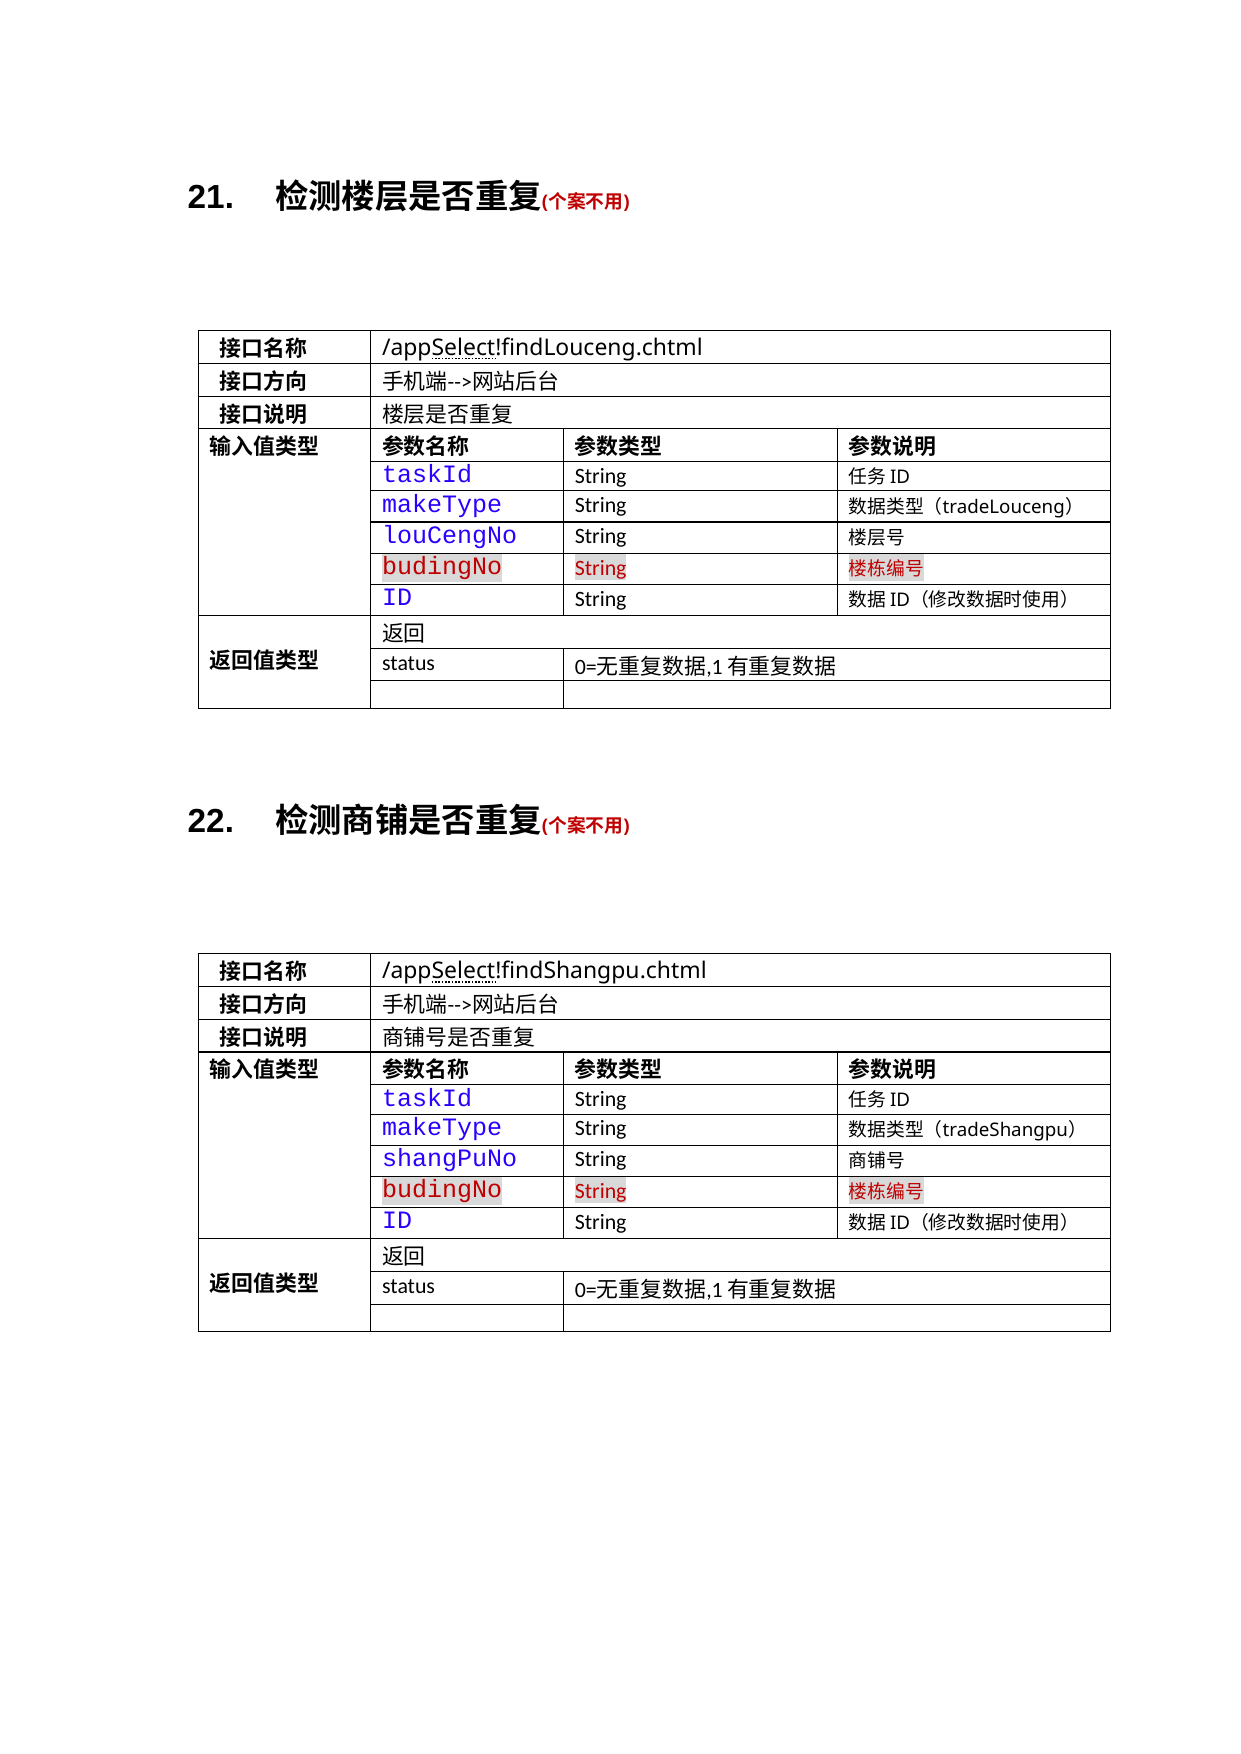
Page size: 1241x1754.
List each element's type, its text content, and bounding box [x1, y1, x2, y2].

table_cell ID [371, 1208, 563, 1238]
table_cell makeType [371, 491, 563, 521]
table_header 接口名称 [199, 954, 370, 986]
table_cell 商铺号是否重复 [371, 1020, 1110, 1051]
table_cell 数据ID（修改数据时使用） [838, 585, 1110, 615]
table_cell 参数类型 [564, 1053, 837, 1084]
table_cell taskId [371, 462, 563, 490]
table_cell taskId [371, 1085, 563, 1113]
table_cell makeType [371, 1115, 563, 1144]
table_cell String [564, 462, 837, 490]
table_cell [564, 1305, 1110, 1331]
table_cell 楼层号 [838, 523, 1110, 553]
table_cell 楼层是否重复 [371, 397, 1110, 428]
table_cell String [564, 1115, 837, 1144]
table_cell 输入值类型 [199, 429, 370, 615]
table_cell String [564, 585, 837, 615]
table_cell 商铺号 [838, 1146, 1110, 1176]
table_cell shangPuNo [371, 1146, 563, 1176]
table_cell 参数类型 [564, 429, 837, 461]
table_cell 返回值类型 [199, 616, 370, 708]
table_header /appSelect!findLouceng.chtml [371, 331, 1110, 363]
subtitle 检测商铺是否重复(个案不用) [187, 348, 1053, 850]
table_cell String [564, 523, 837, 553]
table_cell 0=无重复数据,1有重复数据 [564, 1272, 1110, 1303]
table_cell 返回 [371, 1239, 1110, 1271]
table_cell ID [371, 585, 563, 615]
table_cell String [564, 1085, 837, 1113]
table_cell 手机端-->网站后台 [371, 987, 1110, 1019]
table_cell 任务ID [838, 462, 1110, 490]
table_cell 楼栋编号 [838, 1177, 1110, 1207]
table_cell 数据类型（tradeShangpu） [838, 1115, 1110, 1144]
table_cell 参数名称 [371, 429, 563, 461]
table_cell status [371, 649, 563, 680]
table_cell 手机端-->网站后台 [371, 364, 1110, 396]
table_cell 0=无重复数据,1有重复数据 [564, 649, 1110, 680]
table_header 接口名称 [199, 331, 370, 363]
table_cell String [564, 491, 837, 521]
table_cell budingNo [371, 1177, 563, 1207]
table_cell 数据类型（tradeLouceng） [838, 491, 1110, 521]
table_cell budingNo [371, 554, 563, 584]
table_cell String [564, 1208, 837, 1238]
table_cell louCengNo [371, 523, 563, 553]
table_cell 接口方向 [199, 987, 370, 1019]
table_cell [371, 1305, 563, 1331]
table_cell 楼栋编号 [838, 554, 1110, 584]
table_cell 接口方向 [199, 364, 370, 396]
table_cell 接口说明 [199, 1020, 370, 1051]
table_header /appSelect!findShangpu.chtml [371, 954, 1110, 986]
table_cell String [564, 1146, 837, 1176]
table_cell status [371, 1272, 563, 1303]
table_cell 输入值类型 [199, 1053, 370, 1238]
table_cell 返回值类型 [199, 1239, 370, 1331]
table_cell 任务ID [838, 1085, 1110, 1113]
table_cell 数据ID（修改数据时使用） [838, 1208, 1110, 1238]
table_cell 参数说明 [838, 1053, 1110, 1084]
table_cell [371, 681, 563, 708]
table_cell 参数名称 [371, 1053, 563, 1084]
table_cell 参数说明 [838, 429, 1110, 461]
table_cell String [564, 554, 837, 584]
table_cell String [564, 1177, 837, 1207]
table_cell 返回 [371, 616, 1110, 648]
table_cell 接口说明 [199, 397, 370, 428]
table_cell [564, 681, 1110, 708]
subtitle 检测楼层是否重复(个案不用) [187, 162, 1053, 227]
